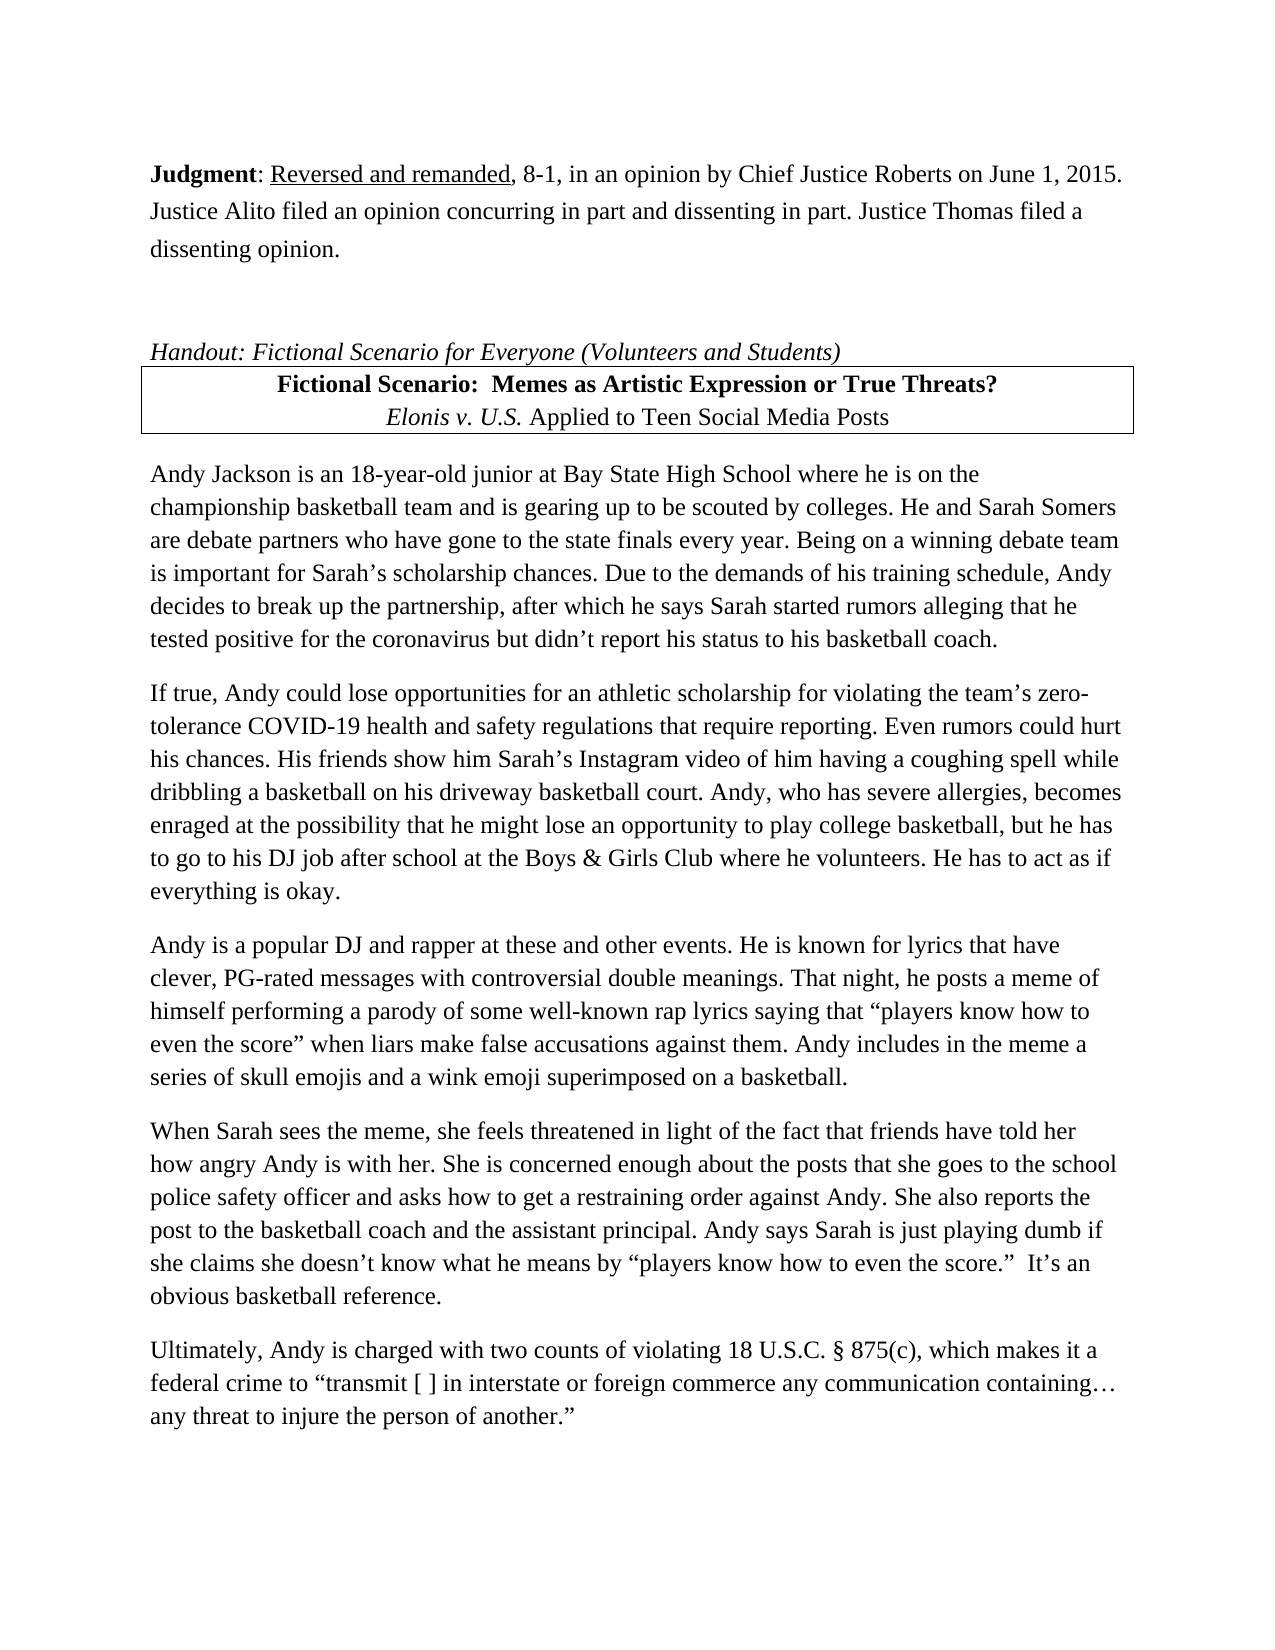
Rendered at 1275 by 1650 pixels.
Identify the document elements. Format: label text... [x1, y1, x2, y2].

text Andy is a popular DJ and rapper at these and other events. He is known for lyrics that have clever, PG-rated messages with controversial double meanings. That night, he posts a meme of himself performing a parody of some well-known rap lyrics saying that “players know how to even the score” when liars make false accusations against them. Andy includes in the meme a series of skull emojis and a wink emoji superimposed on a basketball. [150, 930, 1125, 1091]
text Fictional Scenario: Memes as Artistic Expression or True Threats? Elonis v. U.S. Applied to Teen Social Media Posts [142, 367, 1133, 433]
text Ultimately, Andy is charged with two counts of violating 18 U.S.C. § 875(c), which makes it a federal crime to “transmit [ ] in interstate or foreign commerce any communication containing…any threat to injure the person of another.” [150, 1335, 1125, 1430]
text When Sarah sees the meme, she feels threatened in light of the fact that friends have told her how angry Andy is with her. She is concerned enough about the posts that she goes to the school police safety officer and asks how to get a restraining order against Andy. She also reports the post to the basketball coach and the assistant principal. Andy says Sarah is just playing dumb if she claims she doesn’t know what he means by “players know how to even the score.” It’s an obvious basketball reference. [150, 1116, 1125, 1310]
text Handout: Fictional Scenario for Everyone (Volunteers and Students) [150, 337, 1125, 366]
text If true, Andy could lose opportunities for an athletic scholarship for violating the team’s zero-tolerance COVID-19 health and safety regulations that require reporting. Even rumors could hurt his chances. His friends show him Sarah’s Instagram video of him having a coughing spell while dribbling a basketball on his driveway basketball court. Andy, who has severe allergies, becomes enraged at the possibility that he might lose an opportunity to play college basketball, but he has to go to his DJ job after school at the Boys & Girls Club where he volunteers. He has to act as if everything is okay. [150, 678, 1125, 905]
text Andy Jackson is an 18-year-old junior at Bay State High School where he is on the championship basketball team and is gearing up to be scouted by colleges. He and Sarah Somers are debate partners who have gone to the state finals every year. Being on a winning debate team is important for Sarah’s scholarship chances. Due to the demands of his training schedule, Andy decides to break up the partnership, after which he says Sarah started rumors alleging that he tested positive for the coronavirus but didn’t report his status to his basketball coach. [150, 459, 1125, 653]
text Judgment: Reversed and remanded, 8-1, in an opinion by Chief Justice Roberts on June 1, 2015. Justice Alito filed an opinion concurring in part and dissenting in part. Justice Thomas filed a dissenting opinion. [150, 150, 1125, 262]
